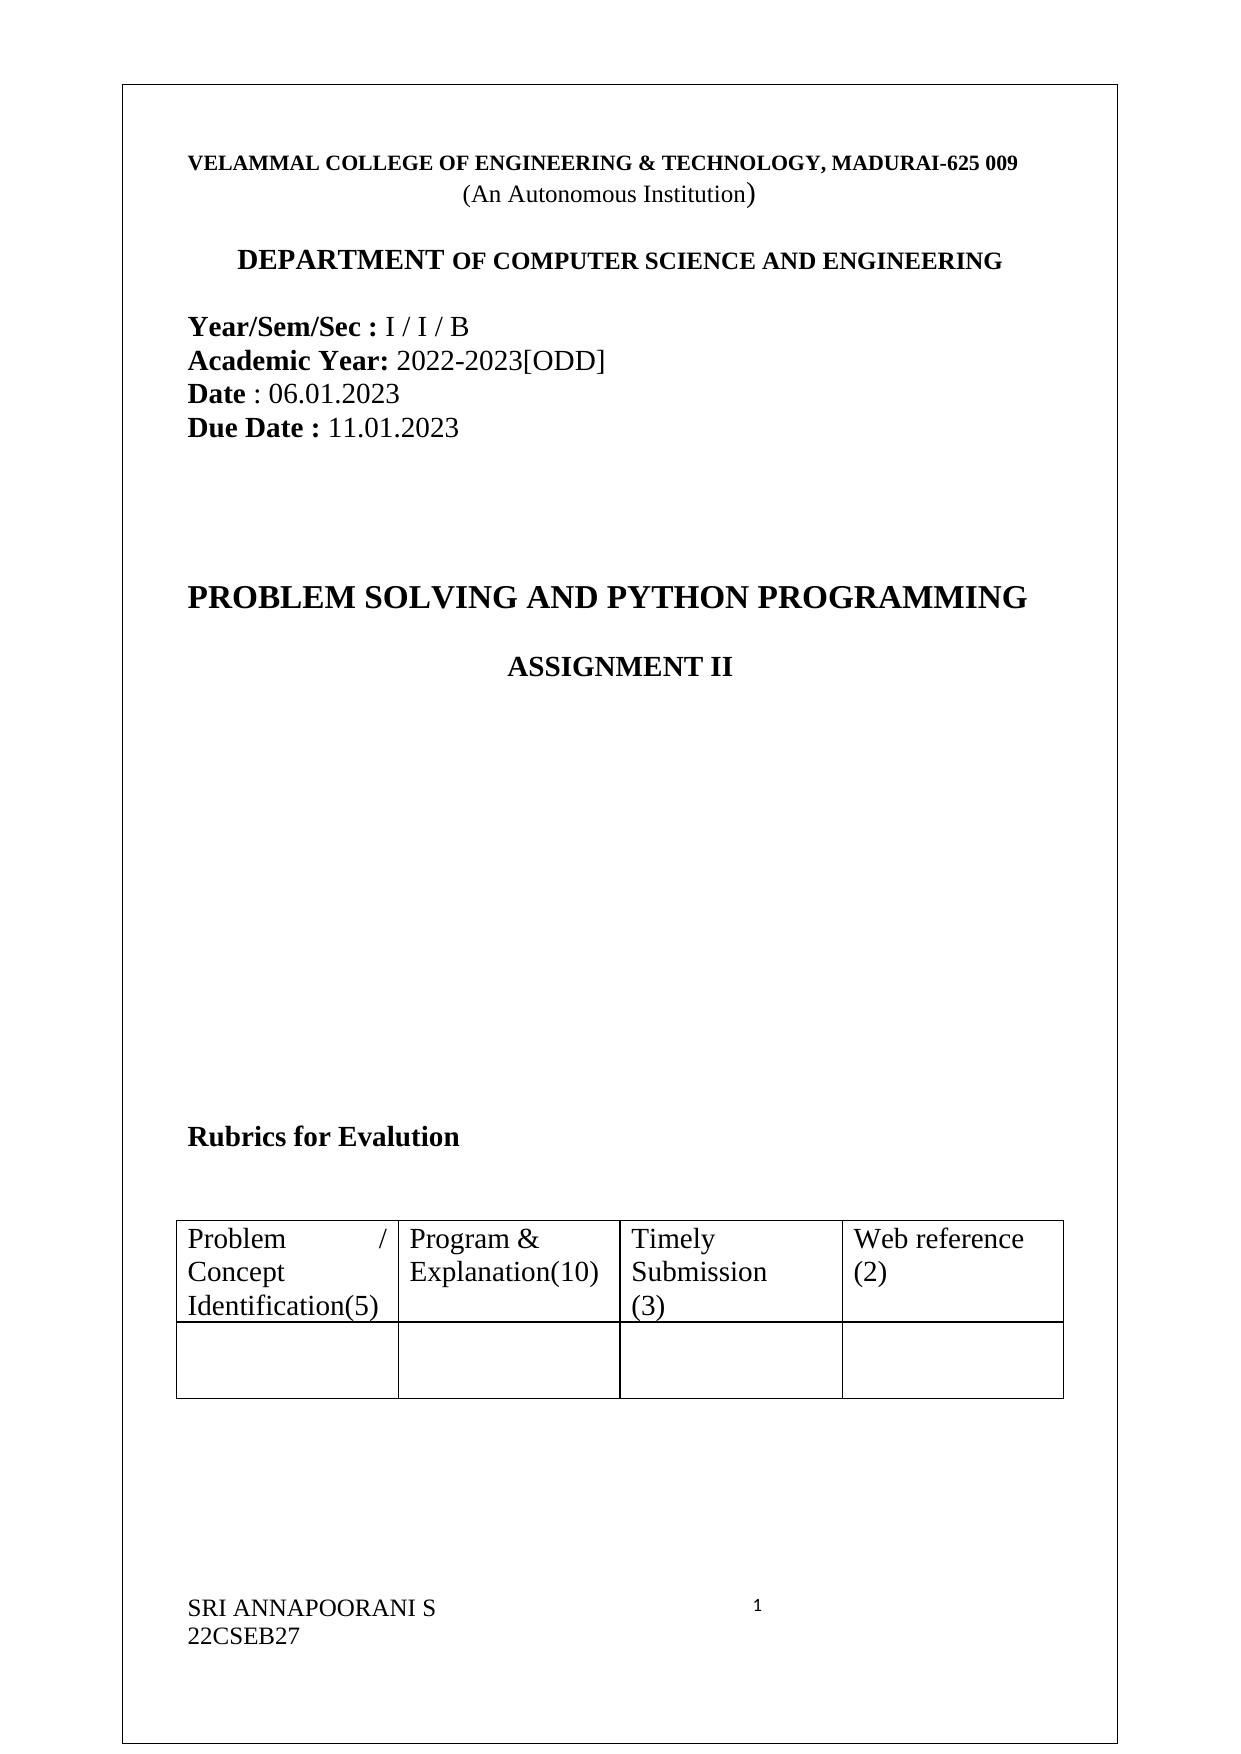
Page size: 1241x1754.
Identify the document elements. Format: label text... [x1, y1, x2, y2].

text Academic Year: 2022-2023[ODD] [187, 343, 1053, 376]
table_header Problem / Concept Identification(5) [177, 1221, 398, 1321]
text ASSIGNMENT II [187, 649, 1053, 683]
table_header Timely Submission (3) [621, 1221, 842, 1321]
text DEPARTMENT OF COMPUTER SCIENCE AND ENGINEERING [187, 242, 1053, 276]
text VELAMMAL COLLEGE OF ENGINEERING & TECHNOLOGY, MADURAI-625 009 [187, 150, 1053, 175]
text Date : 06.01.2023 [187, 376, 1053, 410]
text Year/Sem/Sec : I / I / B [187, 309, 1053, 343]
table_cell [177, 1323, 398, 1398]
table_header Program & Explanation(10) [399, 1221, 619, 1321]
text (An Autonomous Institution) [187, 175, 1053, 209]
table_cell [843, 1323, 1063, 1398]
table_header Web reference (2) [843, 1221, 1063, 1321]
text Due Date : 11.01.2023 [187, 410, 1053, 443]
table_cell [621, 1323, 842, 1398]
text Rubrics for Evalution [187, 1119, 1053, 1153]
table_cell [399, 1323, 619, 1398]
text PROBLEM SOLVING AND PYTHON PROGRAMMING [187, 578, 1053, 616]
